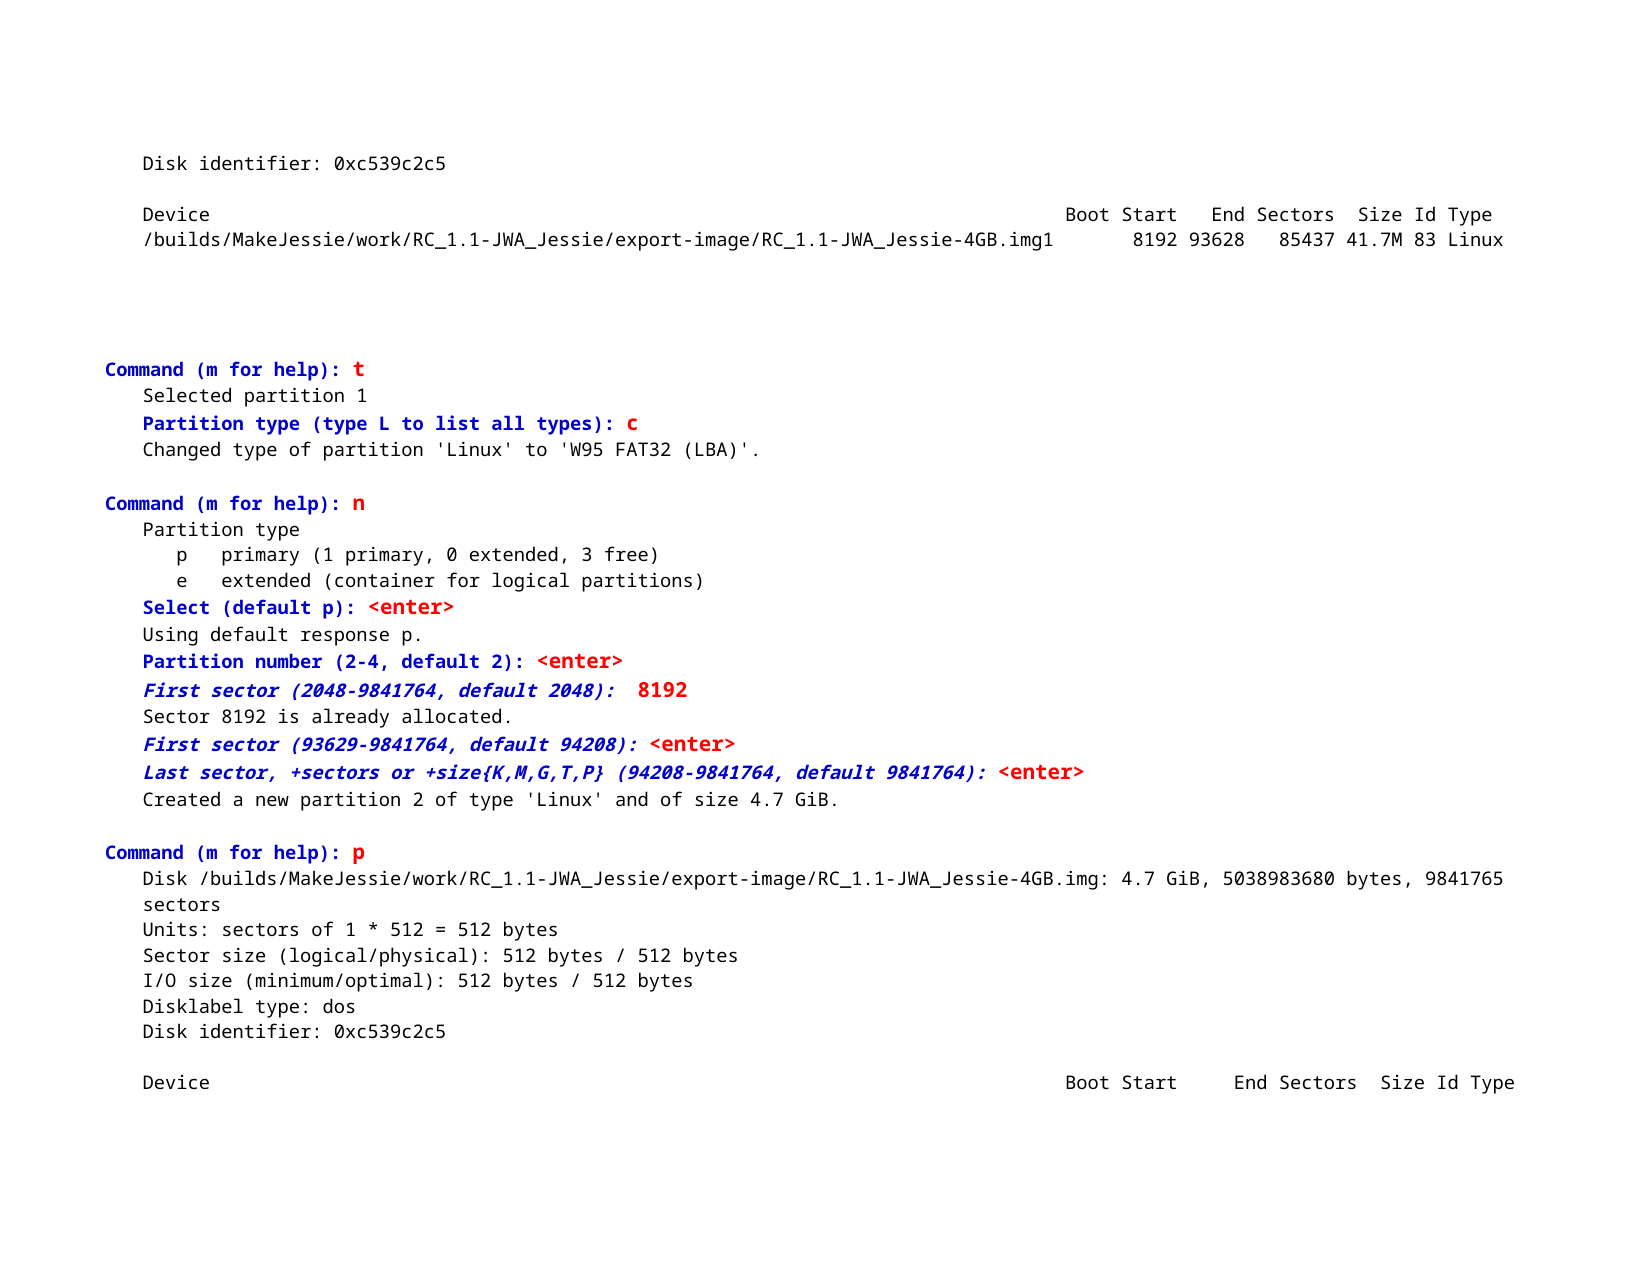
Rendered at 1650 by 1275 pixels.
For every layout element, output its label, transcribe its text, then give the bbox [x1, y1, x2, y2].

text /builds/MakeJessie/work/RC_1.1-JWA_Jessie/export-image/RC_1.1-JWA_Jessie-4GB.img1 8192 93628 85437 41.7M 83 Linux [142, 227, 1545, 252]
text First sector (93629-9841764, default 94208): <enter> [142, 729, 1545, 757]
text Command (m for help): n [105, 488, 1545, 516]
text Disk identifier: 0xc539c2c5 [142, 1018, 1545, 1044]
text Units: sectors of 1 * 512 = 512 bytes [142, 916, 1545, 942]
text Sector size (logical/physical): 512 bytes / 512 bytes [142, 942, 1545, 967]
text Select (default p): <enter> [142, 593, 1545, 621]
text Disk /builds/MakeJessie/work/RC_1.1-JWA_Jessie/export-image/RC_1.1-JWA_Jessie-4GB.img: 4.7 GiB, 5038983680 bytes, 9841765 sectors [142, 865, 1545, 916]
text Using default response p. [142, 621, 1545, 647]
text Changed type of partition 'Linux' to 'W95 FAT32 (LBA)'. [142, 437, 1545, 462]
text I/O size (minimum/optimal): 512 bytes / 512 bytes [142, 967, 1545, 993]
text Command (m for help): p [105, 837, 1545, 865]
text Last sector, +sectors or +size{K,M,G,T,P} (94208-9841764, default 9841764): <enter> [142, 757, 1545, 786]
text p primary (1 primary, 0 extended, 3 free) [142, 542, 1545, 567]
text Created a new partition 2 of type 'Linux' and of size 4.7 GiB. [142, 786, 1545, 811]
text Partition number (2-4, default 2): <enter> [142, 647, 1545, 675]
text Disklabel type: dos [142, 993, 1545, 1018]
text First sector (2048-9841764, default 2048): 8192 [142, 675, 1545, 703]
text Selected partition 1 [142, 383, 1545, 408]
text e extended (container for logical partitions) [142, 567, 1545, 593]
text Partition type [142, 516, 1545, 542]
text Partition type (type L to list all types): c [142, 408, 1545, 437]
text Sector 8192 is already allocated. [142, 703, 1545, 729]
text Device Boot Start End Sectors Size Id Type [142, 1069, 1545, 1095]
text Disk identifier: 0xc539c2c5 [142, 150, 1545, 176]
text Device Boot Start End Sectors Size Id Type [142, 201, 1545, 227]
text Command (m for help): t [105, 354, 1545, 383]
